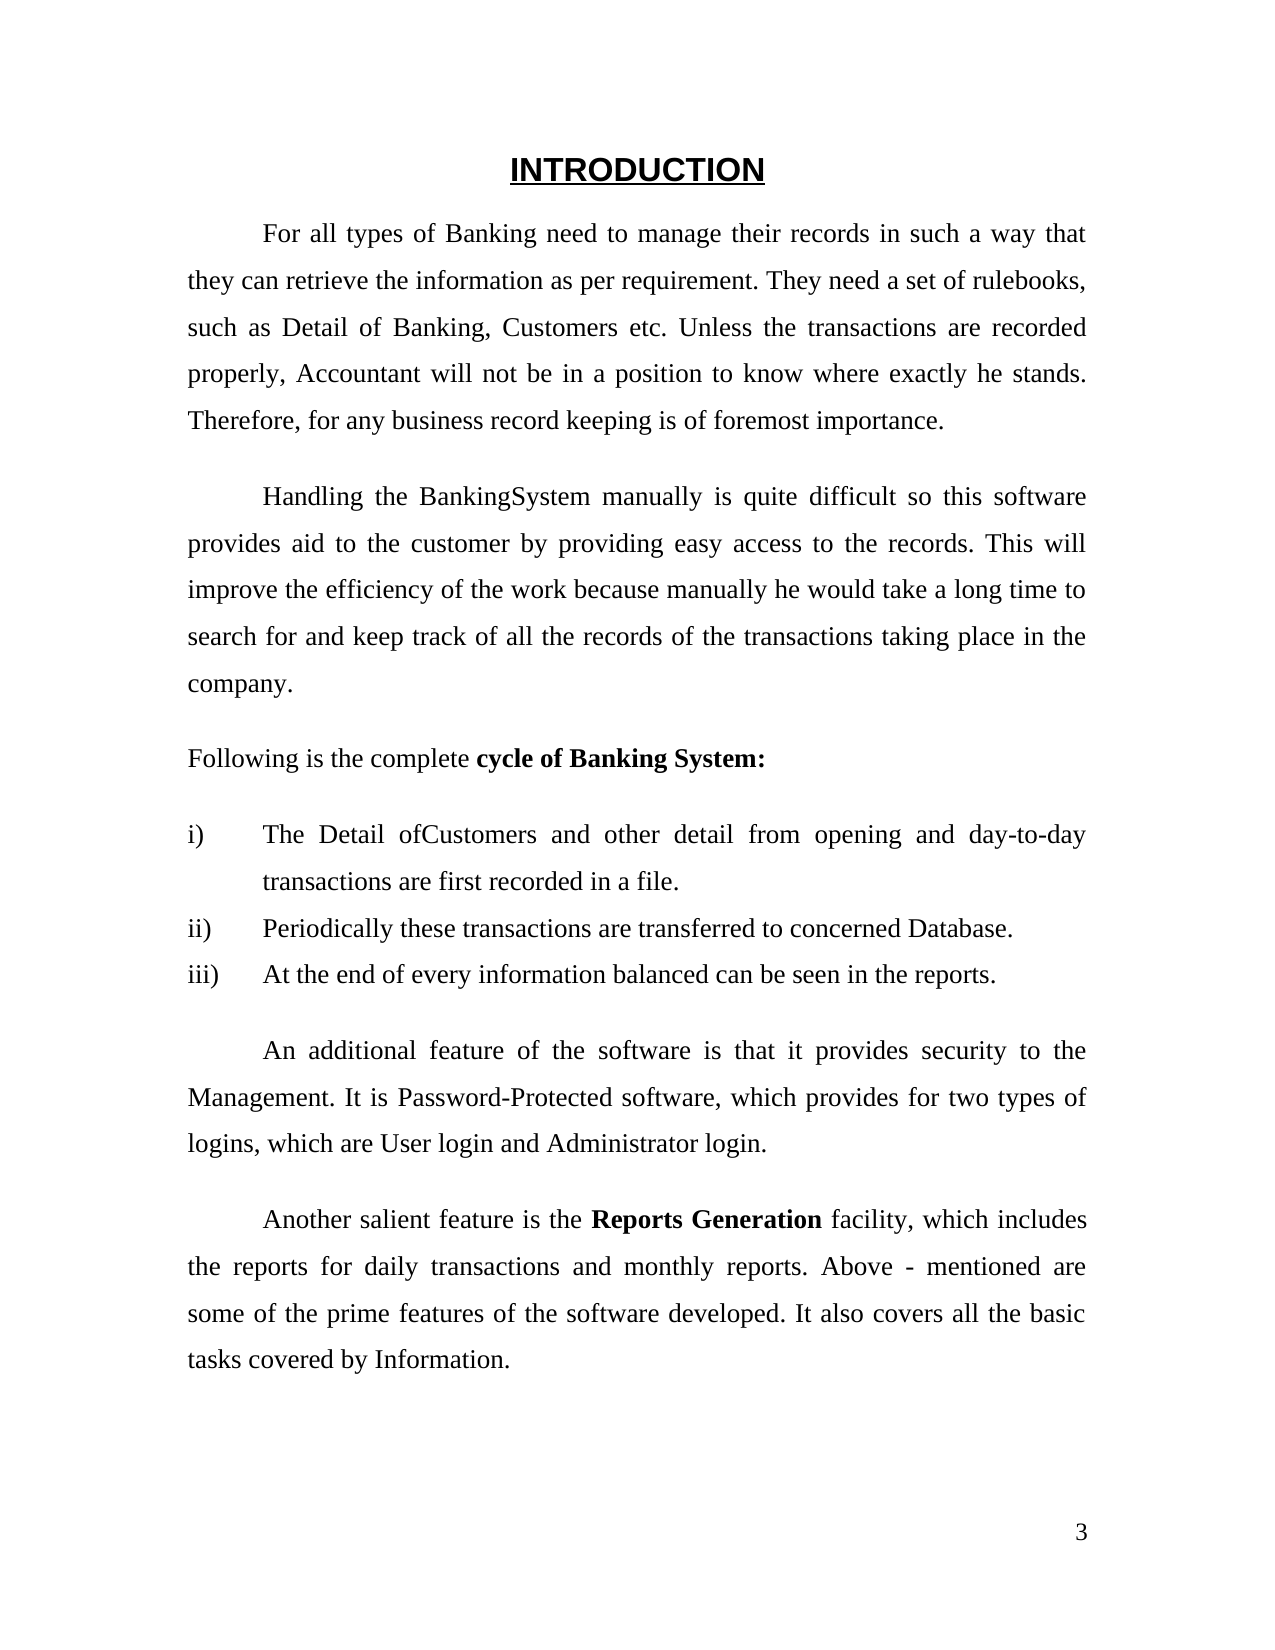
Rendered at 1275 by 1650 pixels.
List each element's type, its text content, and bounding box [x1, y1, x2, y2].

list At the end of every information balanced can be seen in the reports. [187, 958, 1087, 989]
text Another salient feature is the Reports Generation facility, which includes the reports for daily transactions and monthly reports. Above - mentioned are some of the prime features of the software developed. It also covers all the basic tasks covered by Information. [187, 1203, 1087, 1374]
text INTRODUCTION [187, 150, 1087, 188]
text Handling the BankingSystem manually is quite difficult so this software provides aid to the customer by providing easy access to the records. This will improve the efficiency of the work because manually he would take a long time to search for and keep track of all the records of the transactions taking place in the company. [187, 480, 1087, 698]
subtitle An additional feature of the software is that it provides security to the Management. It is Password-Protected software, which provides for two types of logins, which are User login and Administrator login. [187, 1034, 1087, 1159]
text For all types of Banking need to manage their records in such a way that they can retrieve the information as per requirement. They need a set of rulebooks, such as Detail of Banking, Customers etc. Unless the transactions are recorded properly, Accountant will not be in a position to know where exactly he stands. Therefore, for any business record keeping is of foremost importance. [187, 218, 1087, 435]
list The Detail ofCustomers and other detail from opening and day-to-day transactions are first recorded in a file. [187, 818, 1087, 896]
text Following is the complete cycle of Banking System: [187, 743, 1102, 774]
list Periodically these transactions are transferred to concerned Database. [187, 912, 1087, 943]
